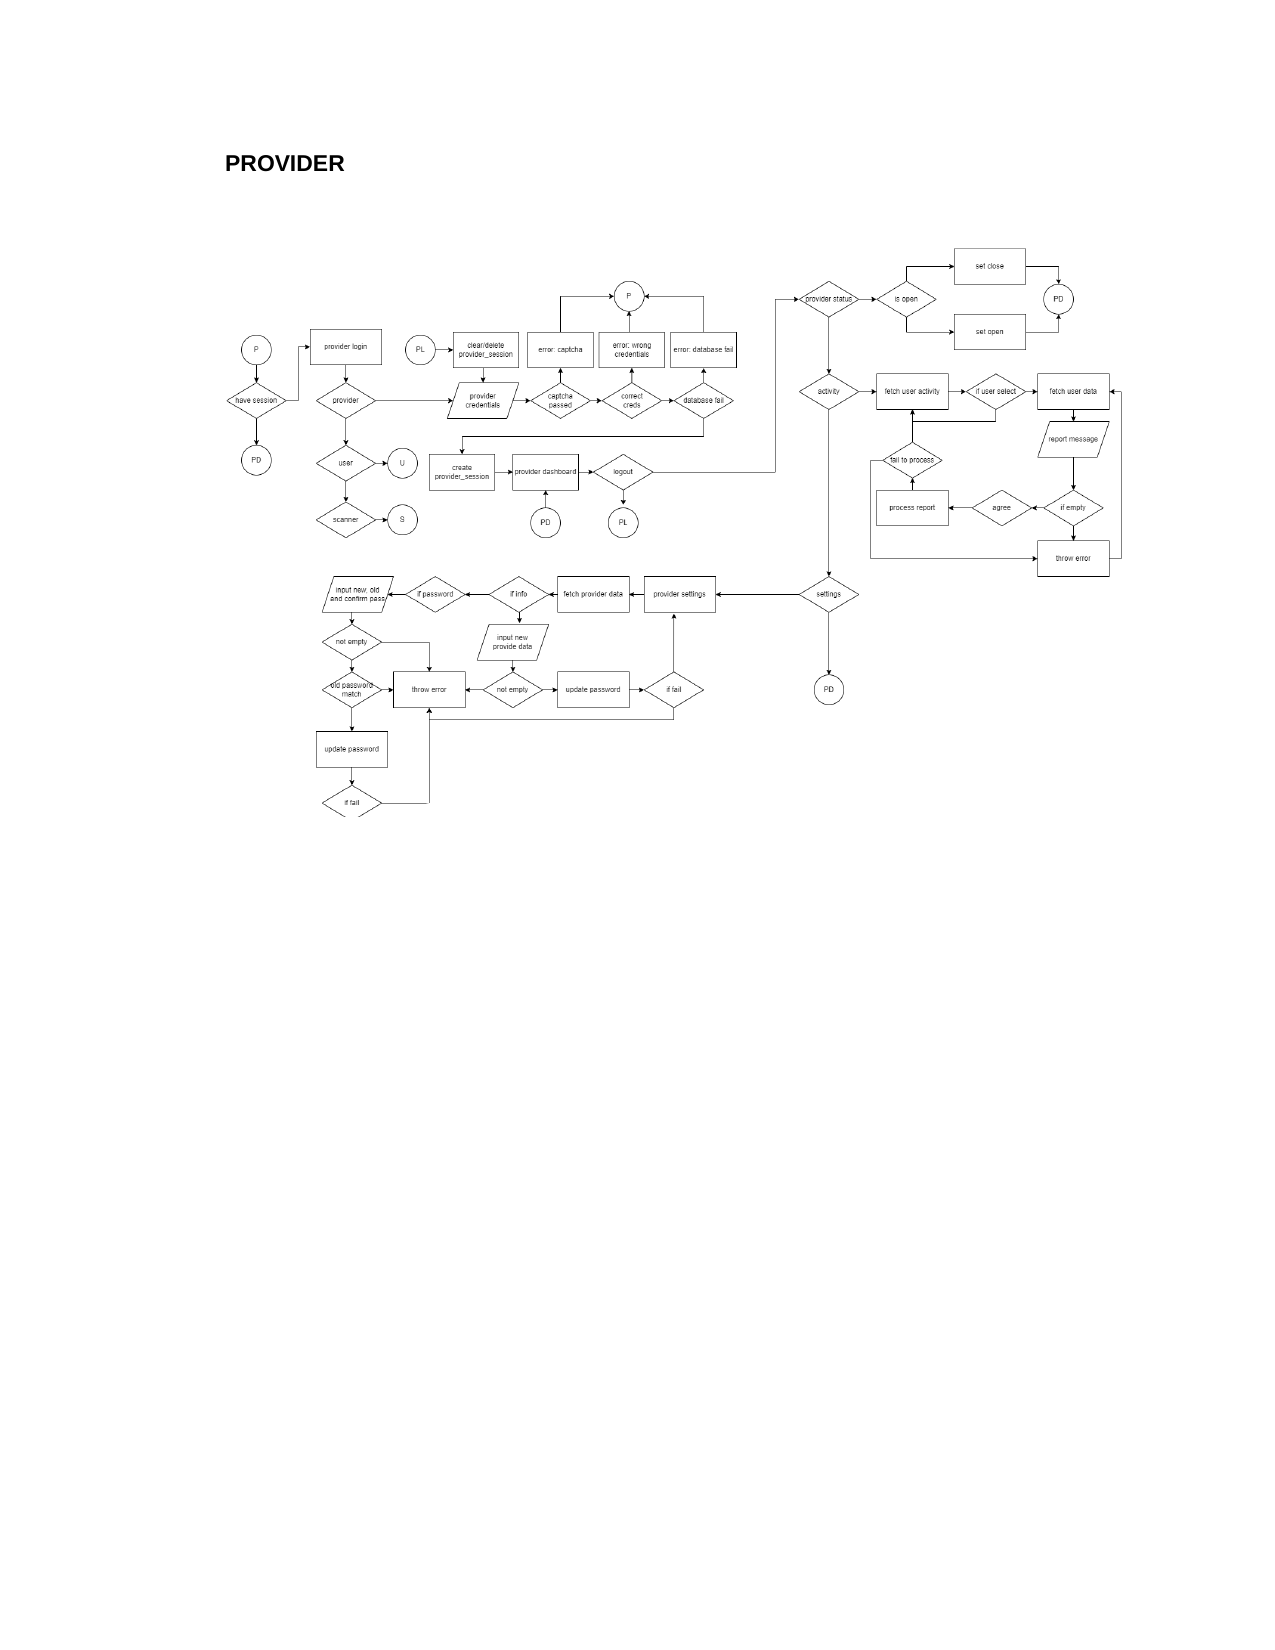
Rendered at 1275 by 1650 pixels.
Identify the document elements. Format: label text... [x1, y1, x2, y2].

text PROVIDER [225, 150, 1125, 176]
picture [226, 248, 1124, 818]
